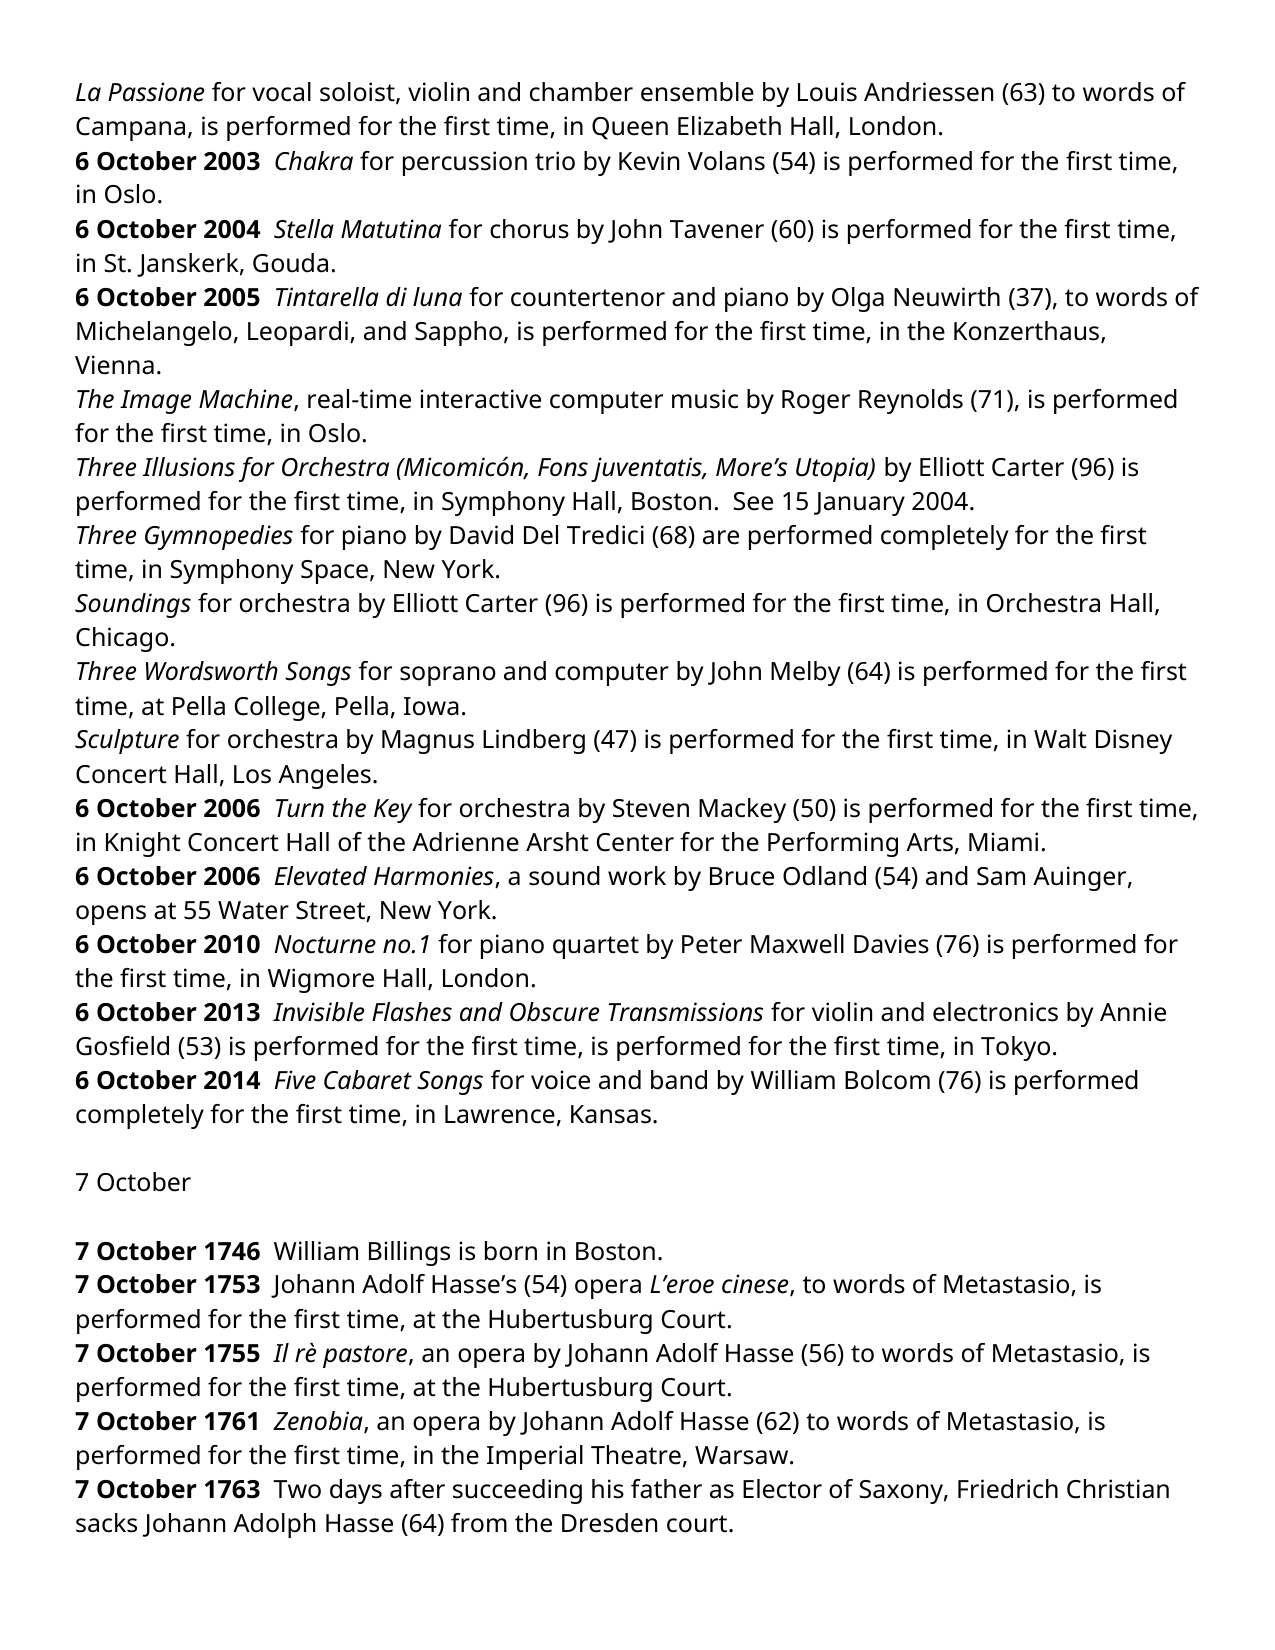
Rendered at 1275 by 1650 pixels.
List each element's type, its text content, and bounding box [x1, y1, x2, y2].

text 6 October 2013 Invisible Flashes and Obscure Transmissions for violin and electronics by Annie Gosfield (53) is performed for the first time, is performed for the first time, in Tokyo. [75, 995, 1200, 1063]
text Soundings for orchestra by Elliott Carter (96) is performed for the first time, in Orchestra Hall, Chicago. [75, 586, 1200, 654]
text 6 October 2006 Elevated Harmonies, a sound work by Bruce Odland (54) and Sam Auinger, opens at 55 Water Street, New York. [75, 858, 1200, 927]
text 7 October 1763 Two days after succeeding his father as Elector of Saxony, Friedrich Christian sacks Johann Adolph Hasse (64) from the Dresden court. [75, 1472, 1200, 1540]
text 6 October 2014 Five Cabaret Songs for voice and band by William Bolcom (76) is performed completely for the first time, in Lawrence, Kansas. [75, 1063, 1200, 1131]
text 7 October 1753 Johann Adolf Hasse’s (54) opera L’eroe cinese, to words of Metastasio, is performed for the first time, at the Hubertusburg Court. [75, 1267, 1200, 1335]
text Three Gymnopedies for piano by David Del Tredici (68) are performed completely for the first time, in Symphony Space, New York. [75, 518, 1200, 586]
text 6 October 2005 Tintarella di luna for countertenor and piano by Olga Neuwirth (37), to words of Michelangelo, Leopardi, and Sappho, is performed for the first time, in the Konzerthaus, Vienna. [75, 279, 1200, 382]
text 7 October [75, 1165, 1200, 1199]
text Three Wordsworth Songs for soprano and computer by John Melby (64) is performed for the first time, at Pella College, Pella, Iowa. [75, 654, 1200, 722]
text Sculpture for orchestra by Magnus Lindberg (47) is performed for the first time, in Walt Disney Concert Hall, Los Angeles. [75, 722, 1200, 790]
text 6 October 2004 Stella Matutina for chorus by John Tavener (60) is performed for the first time, in St. Janskerk, Gouda. [75, 211, 1200, 279]
text 7 October 1755 Il rè pastore, an opera by Johann Adolf Hasse (56) to words of Metastasio, is performed for the first time, at the Hubertusburg Court. [75, 1335, 1200, 1403]
text La Passione for vocal soloist, violin and chamber ensemble by Louis Andriessen (63) to words of Campana, is performed for the first time, in Queen Elizabeth Hall, London. [75, 75, 1200, 143]
text 6 October 2003 Chakra for percussion trio by Kevin Volans (54) is performed for the first time, in Oslo. [75, 143, 1200, 211]
text 6 October 2006 Turn the Key for orchestra by Steven Mackey (50) is performed for the first time, in Knight Concert Hall of the Adrienne Arsht Center for the Performing Arts, Miami. [75, 790, 1200, 858]
text Three Illusions for Orchestra (Micomicón, Fons juventatis, More’s Utopia) by Elliott Carter (96) is performed for the first time, in Symphony Hall, Boston. See 15 January 2004. [75, 450, 1200, 518]
text The Image Machine, real-time interactive computer music by Roger Reynolds (71), is performed for the first time, in Oslo. [75, 382, 1200, 450]
text 7 October 1746 William Billings is born in Boston. [75, 1233, 1200, 1267]
text 6 October 2010 Nocturne no.1 for piano quartet by Peter Maxwell Davies (76) is performed for the first time, in Wigmore Hall, London. [75, 927, 1200, 995]
text 7 October 1761 Zenobia, an opera by Johann Adolf Hasse (62) to words of Metastasio, is performed for the first time, in the Imperial Theatre, Warsaw. [75, 1403, 1200, 1472]
